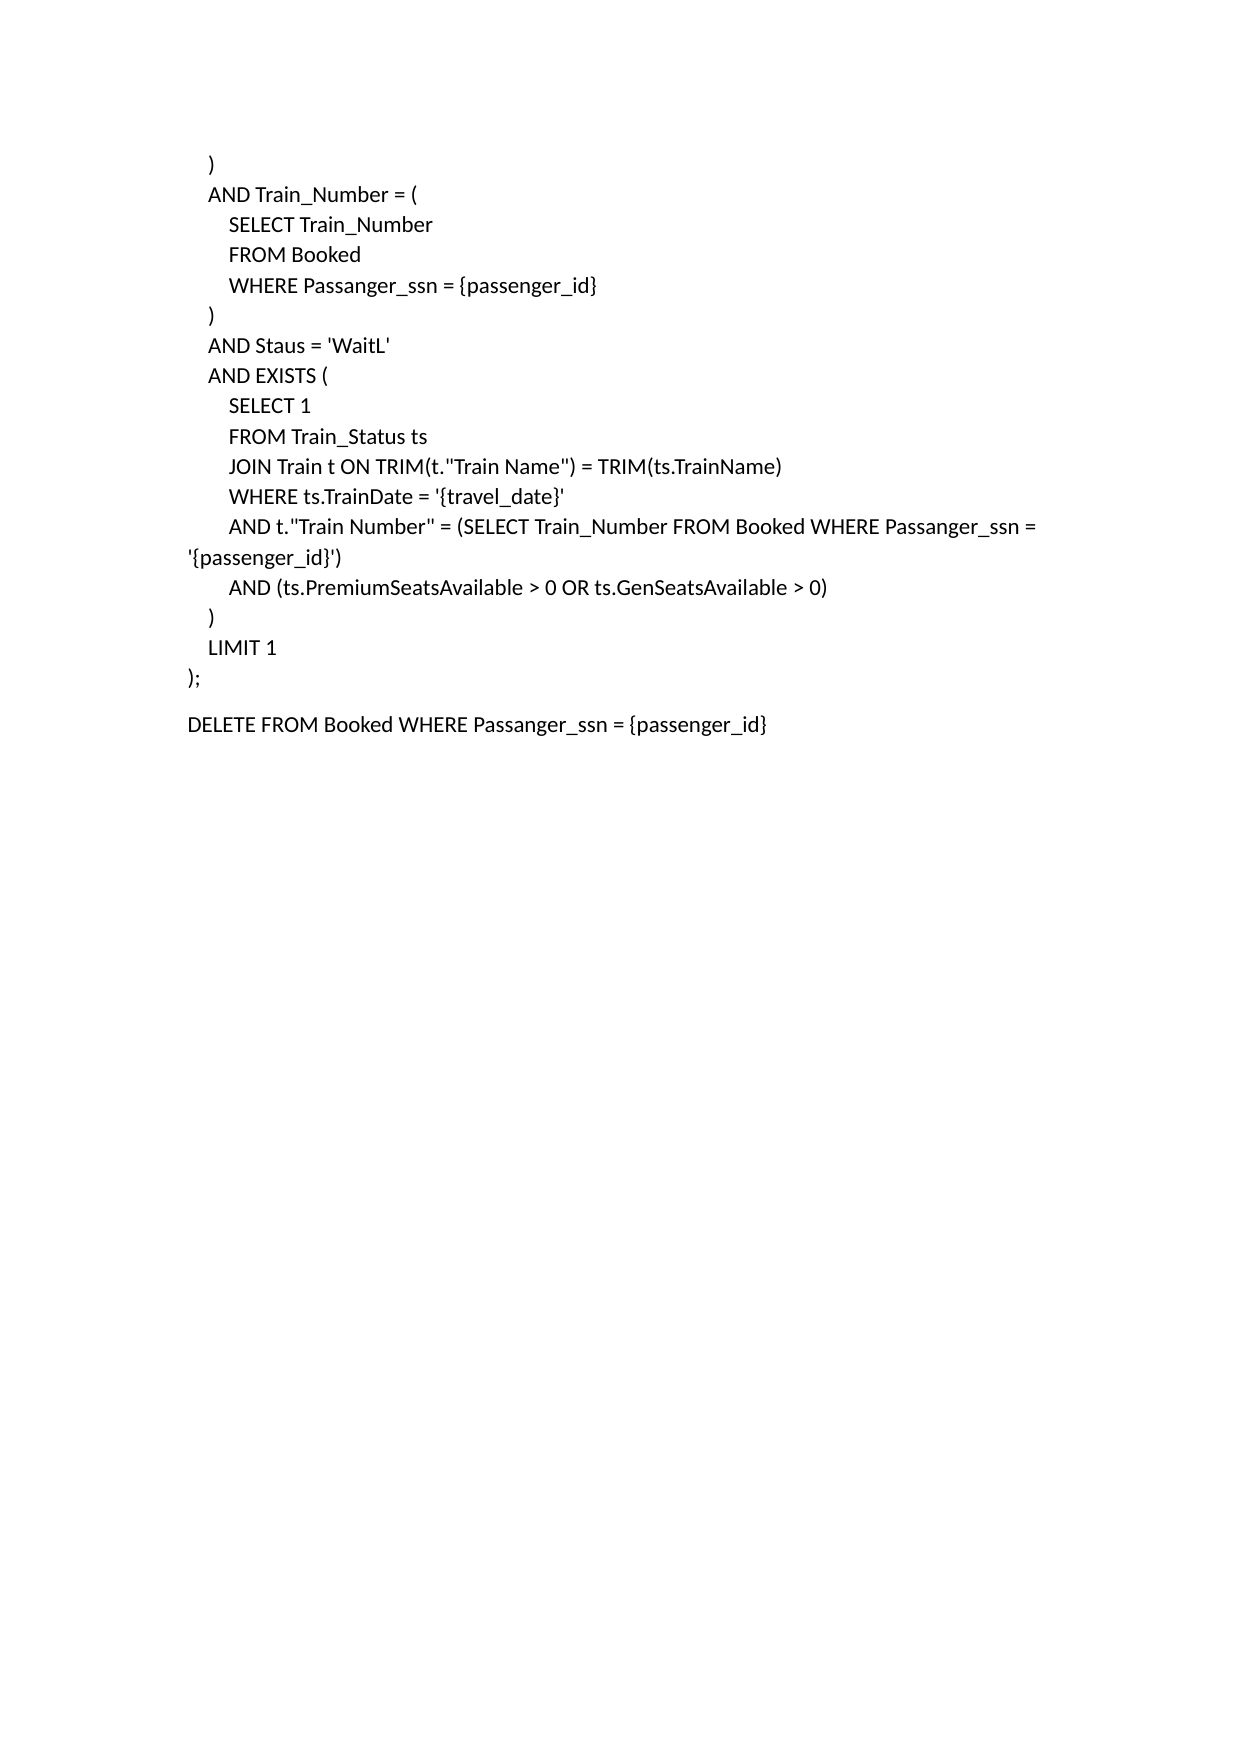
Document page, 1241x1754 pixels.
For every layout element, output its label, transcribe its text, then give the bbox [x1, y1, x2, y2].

text DELETE FROM Booked WHERE Passanger_ssn = {passenger_id} [187, 710, 1053, 738]
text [187, 150, 1053, 692]
